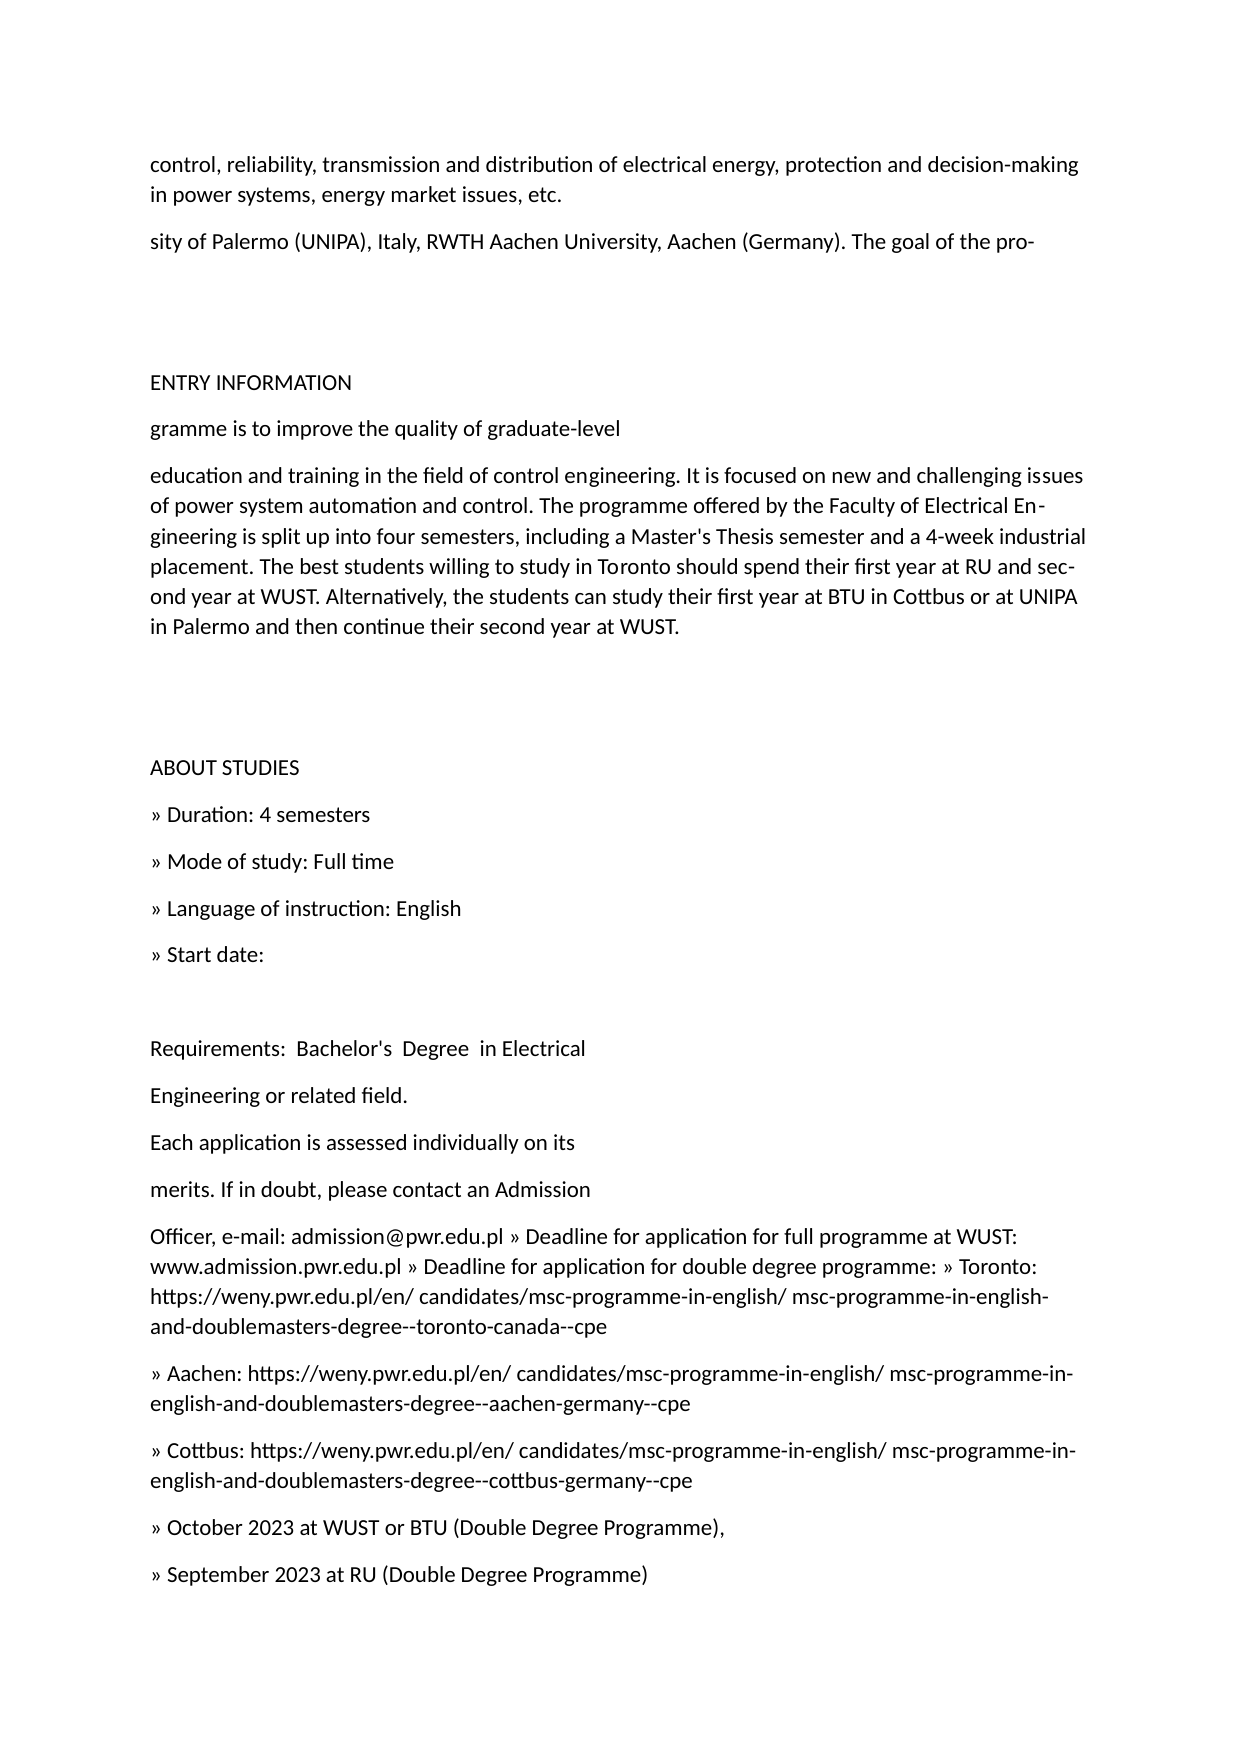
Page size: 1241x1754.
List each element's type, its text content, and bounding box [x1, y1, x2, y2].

text » October 2023 at WUST or BTU (Double Degree Programme), [150, 1513, 1090, 1542]
text Requirements: Bachelor's Degree in Electrical [150, 1034, 1090, 1062]
text sity of Palermo (UNIPA), Italy, RWTH Aachen Uni­versity, Aachen (Germany). The goal of the pro- [150, 227, 1090, 255]
text education and training in the field of control en­gineering. It is focused on new and challenging is­sues of power system automation and control. The programme offered by the Faculty of Electrical En­gineering is split up into four semesters, including a Master's Thesis semester and a 4-week industrial placement. The best students willing to study in To­ronto should spend their first year at RU and sec­ond year at WUST. Alternatively, the students can study their first year at BTU in Cottbus or at UNIPA in Palermo and then continue their second year at WUST. [150, 461, 1090, 641]
text » Mode of study: Full time [150, 847, 1090, 875]
text » September 2023 at RU (Double Degree Programme) [150, 1560, 1090, 1588]
text » Language of instruction: English [150, 894, 1090, 922]
text Each application is assessed individually on its [150, 1128, 1090, 1156]
text » Cottbus: https://weny.pwr.edu.pl/en/ candidates/msc-programme-in-english/ msc-programme-in-english-and-double­masters-degree--cottbus-germany--cpe [150, 1436, 1090, 1495]
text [150, 150, 1090, 208]
text merits. If in doubt, please contact an Admission [150, 1175, 1090, 1203]
text gramme is to improve the quality of graduate-level [150, 414, 1090, 443]
text ABOUT STUDIES [150, 753, 1090, 781]
text » Aachen: https://weny.pwr.edu.pl/en/ candidates/msc-programme-in-english/ msc-programme-in-english-and-double­masters-degree--aachen-germany--cpe [150, 1359, 1090, 1418]
text Officer, e-mail: admission@pwr.edu.pl » Deadline for application for full programme at WUST: www.admission.pwr.edu.pl » Deadline for application for double degree programme: » Toronto: https://weny.pwr.edu.pl/en/ candidates/msc-programme-in-english/ msc-programme-in-english-and-double­masters-degree--toronto-canada--cpe [150, 1222, 1090, 1341]
text » Duration: 4 semesters [150, 800, 1090, 828]
text » Start date: [150, 941, 1090, 969]
text ENTRY INFORMATION [150, 368, 1090, 396]
text Engineering or related field. [150, 1081, 1090, 1109]
